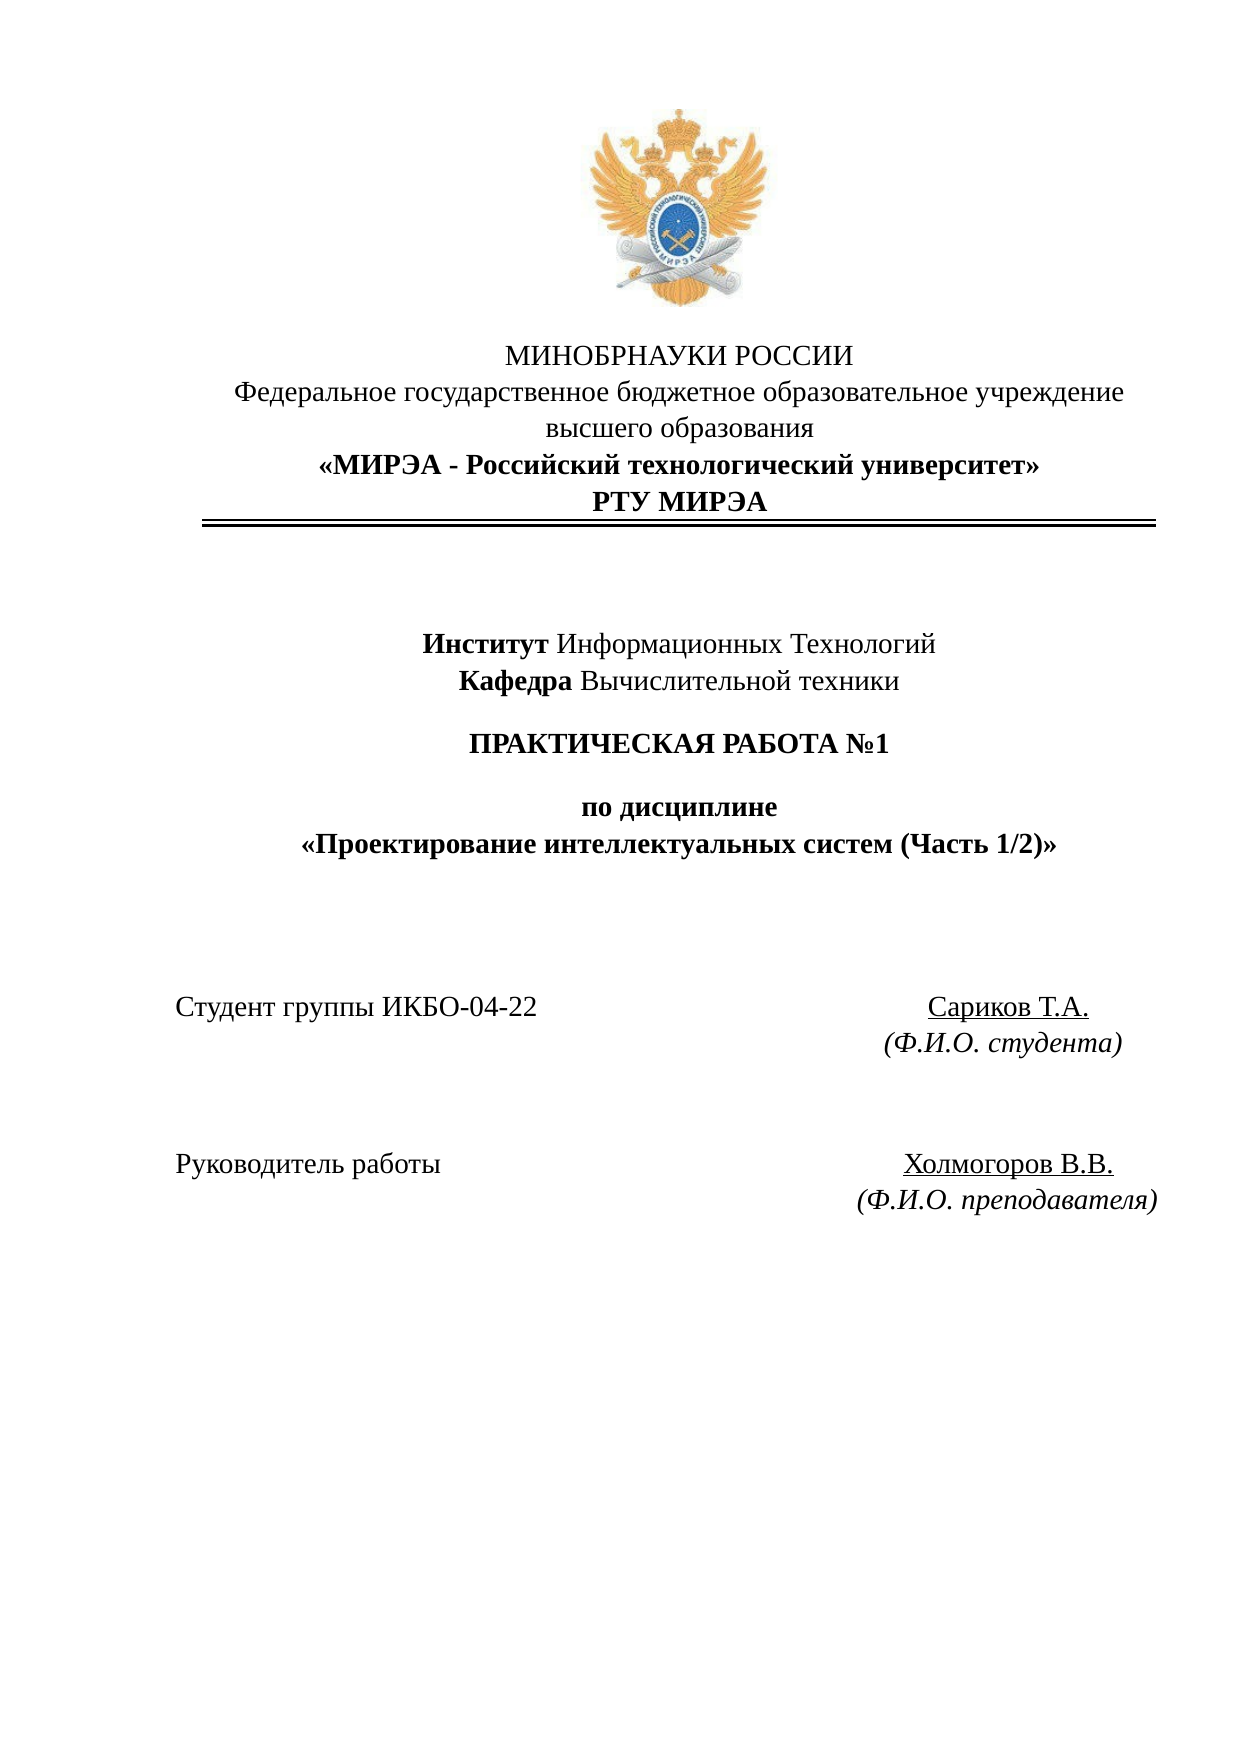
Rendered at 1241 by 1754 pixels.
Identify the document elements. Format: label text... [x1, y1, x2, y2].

text «МИРЭА - Российский технологический университет» РТУ МИРЭА [288, 447, 1070, 517]
text Кафедра Вычислительной техники [180, 663, 1178, 696]
text Студент группы ИКБО-04-22 Сариков Т.А. [175, 989, 1187, 1022]
text Федеральное государственное бюджетное образовательное учреждение высшего образования [180, 374, 1178, 444]
text (Ф.И.О. преподавателя) [175, 1182, 1157, 1215]
text ПРАКТИЧЕСКАЯ РАБОТА №1 [288, 726, 1070, 759]
text «Проектирование интеллектуальных систем (Часть 1/2)» [288, 826, 1070, 859]
text Институт Информационных Технологий [180, 626, 1178, 660]
text по дисциплине [288, 789, 1070, 823]
text МИНОБРНАУКИ РОССИИ [180, 338, 1178, 371]
text Руководитель работы Холмогоров В.В. [175, 1146, 1187, 1179]
picture [580, 109, 778, 307]
text (Ф.И.О. студента) [175, 1025, 1125, 1058]
